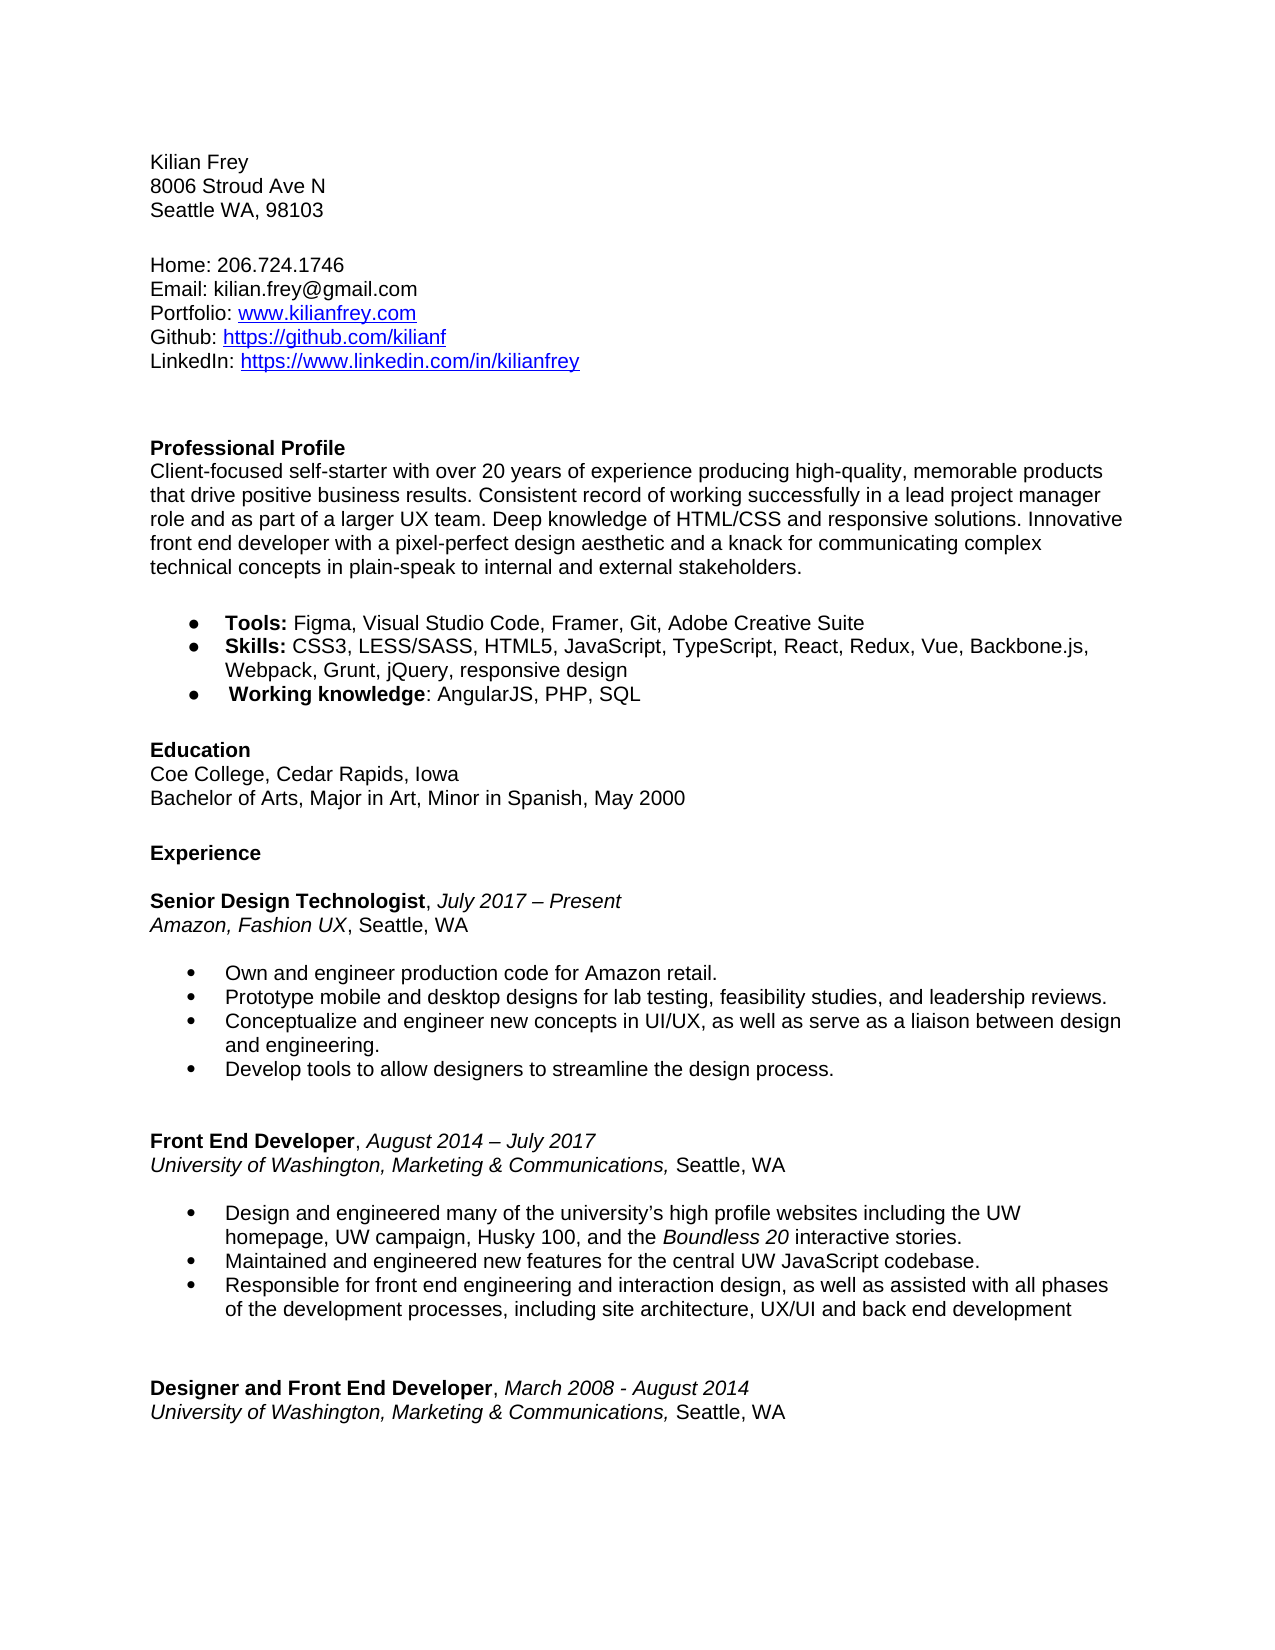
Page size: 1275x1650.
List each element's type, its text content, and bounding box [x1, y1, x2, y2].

text Professional Profile [150, 435, 1125, 459]
text Coe College, Cedar Rapids, Iowa [150, 761, 1125, 785]
text LinkedIn: https://www.linkedin.com/in/kilianfrey [150, 349, 1125, 373]
text University of Washington, Marketing & Communications, Seattle, WA [150, 1152, 1125, 1176]
text Bachelor of Arts, Major in Art, Minor in Spanish, May 2000 [150, 785, 1125, 809]
list Skills: CSS3, LESS/SASS, HTML5, JavaScript, TypeScript, React, Redux, Vue, Backbone.js, Webpack, Grunt, jQuery, responsive design [187, 634, 1125, 682]
text Designer and Front End Developer, March 2008 - August 2014 [150, 1376, 1125, 1400]
list Working knowledge: AngularJS, PHP, SQL [187, 682, 1125, 706]
list Prototype mobile and desktop designs for lab testing, feasibility studies, and leadership reviews. [187, 984, 1125, 1008]
text University of Washington, Marketing & Communications, Seattle, WA [150, 1400, 1125, 1424]
text Github: https://github.com/kilianf [150, 325, 1125, 349]
text Front End Developer, August 2014 – July 2017 [150, 1128, 1125, 1152]
text Client-focused self-starter with over 20 years of experience producing high-quality, memorable products that drive positive business results. Consistent record of working successfully in a lead project manager role and as part of a larger UX team. Deep knowledge of HTML/CSS and responsive solutions. Innovative front end developer with a pixel-perfect design aesthetic and a knack for communicating complex technical concepts in plain-speak to internal and external stakeholders. [150, 459, 1125, 579]
list Design and engineered many of the university’s high profile websites including the UW homepage, UW campaign, Husky 100, and the Boundless 20 interactive stories. [187, 1200, 1125, 1248]
list Maintained and engineered new features for the central UW JavaScript codebase. [187, 1248, 1125, 1272]
text Amazon, Fashion UX, Seattle, WA [150, 912, 1125, 936]
text Email: kilian.frey@gmail.com [150, 277, 1125, 301]
text Portfolio: www.kilianfrey.com [150, 301, 1125, 325]
text Kilian Frey [150, 150, 1125, 174]
text 8006 Stroud Ave N [150, 174, 1125, 198]
text Senior Design Technologist, July 2017 – Present [150, 888, 1125, 912]
text Education [150, 737, 1125, 761]
text Home: 206.724.1746 [150, 253, 1125, 277]
text Experience [150, 841, 1125, 864]
list Develop tools to allow designers to streamline the design process. [187, 1057, 1125, 1081]
list Conceptualize and engineer new concepts in UI/UX, as well as serve as a liaison between design and engineering. [187, 1008, 1125, 1057]
list Own and engineer production code for Amazon retail. [187, 960, 1125, 984]
list Tools: Figma, Visual Studio Code, Framer, Git, Adobe Creative Suite [187, 610, 1125, 634]
list Responsible for front end engineering and interaction design, as well as assisted with all phases of the development processes, including site architecture, UX/UI and back end development [187, 1272, 1125, 1321]
text Seattle WA, 98103 [150, 198, 1125, 222]
